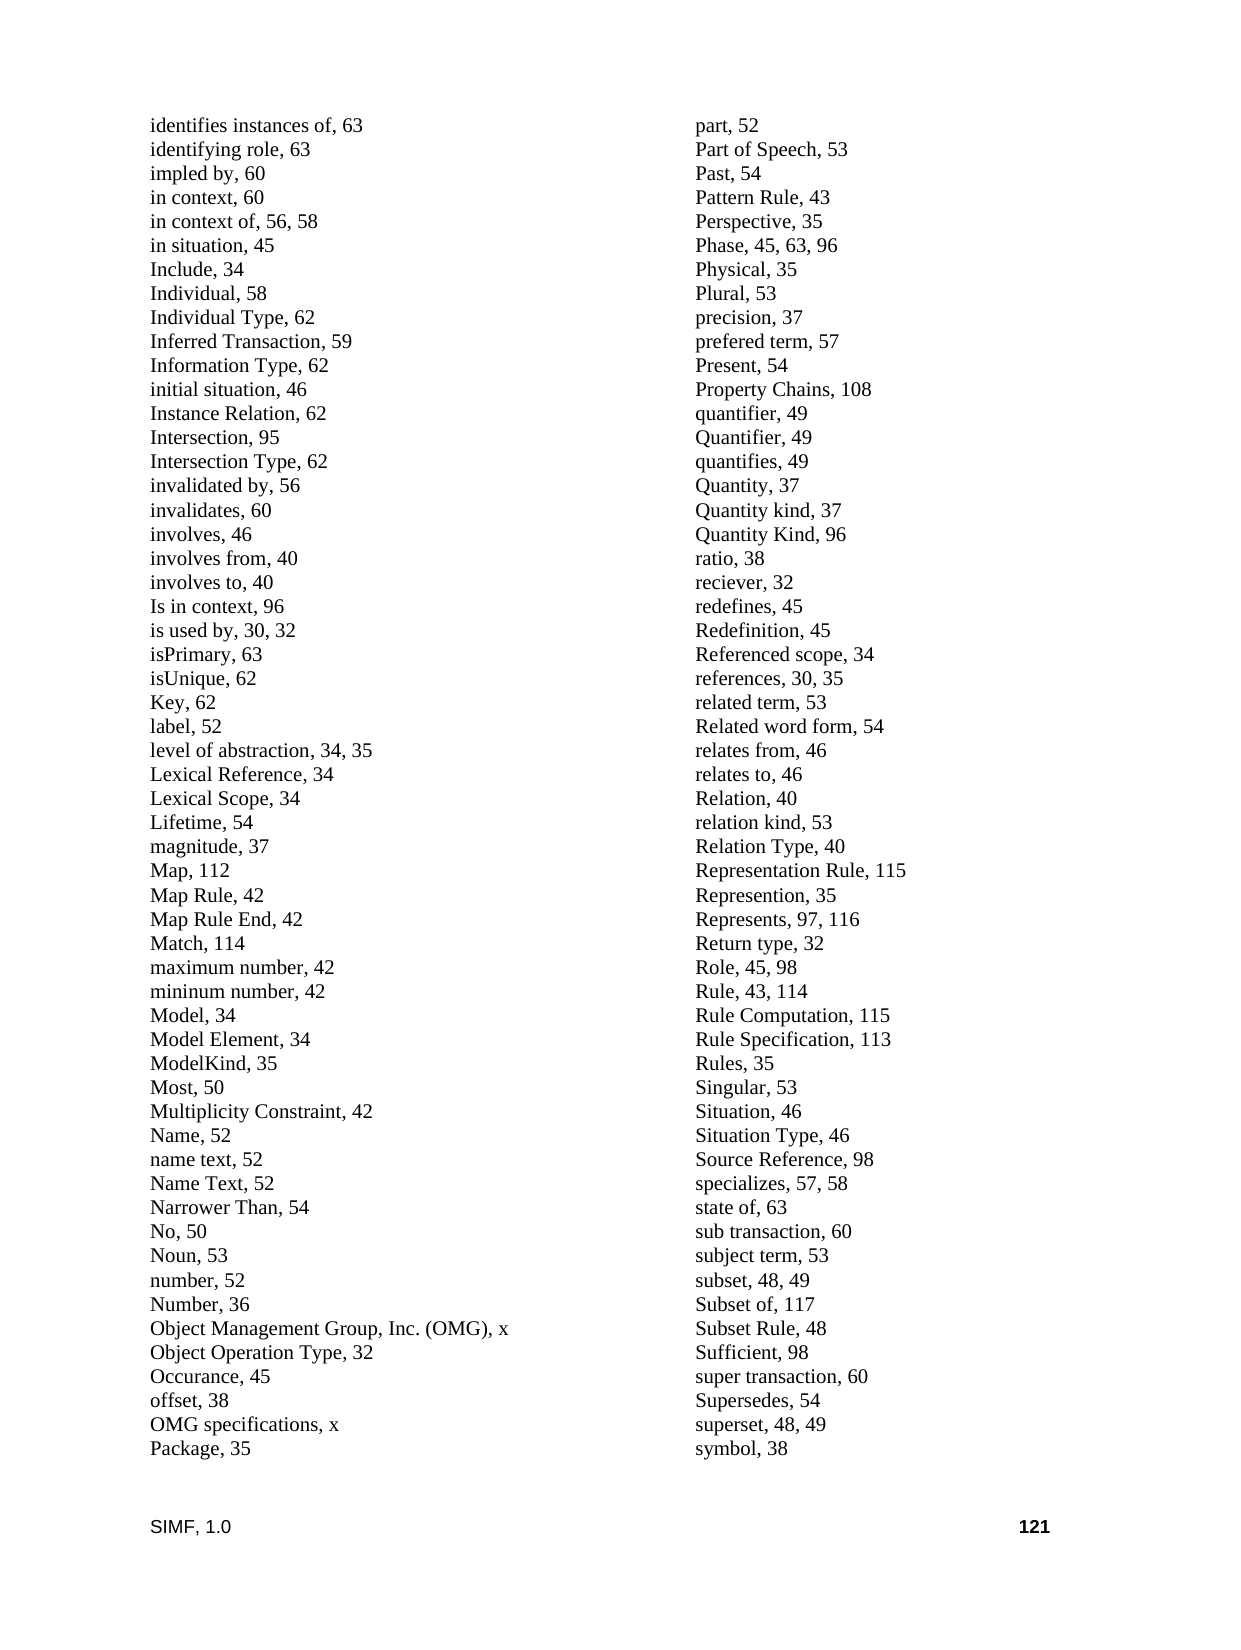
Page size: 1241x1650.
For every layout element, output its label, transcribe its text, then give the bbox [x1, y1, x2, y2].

text Map, 112 [150, 858, 620, 882]
text in context of, 56, 58 [150, 209, 620, 233]
text Individual, 58 [150, 281, 620, 305]
text Name Text, 52 [150, 1171, 620, 1195]
text Package, 35 [150, 1436, 620, 1460]
text Past, 54 [695, 161, 1165, 185]
text Narrower Than, 54 [150, 1195, 620, 1219]
text maximum number, 42 [150, 955, 620, 979]
text in situation, 45 [150, 233, 620, 257]
text ModelKind, 35 [150, 1051, 620, 1075]
text Noun, 53 [150, 1243, 620, 1267]
text No, 50 [150, 1219, 620, 1243]
text Phase, 45, 63, 96 [695, 233, 1165, 257]
text Is in context, 96 [150, 594, 620, 618]
text involves, 46 [150, 522, 620, 546]
text is used by, 30, 32 [150, 618, 620, 642]
text Map Rule End, 42 [150, 907, 620, 931]
text Match, 114 [150, 931, 620, 955]
text impled by, 60 [150, 161, 620, 185]
text Number, 36 [150, 1292, 620, 1316]
text Model, 34 [150, 1003, 620, 1027]
text identifying role, 63 [150, 137, 620, 161]
text mininum number, 42 [150, 979, 620, 1003]
text Intersection Type, 62 [150, 449, 620, 473]
text Object Management Group, Inc. (OMG), x [150, 1316, 620, 1340]
text part, 52 [695, 112, 1165, 137]
text in context, 60 [150, 185, 620, 209]
text Lexical Reference, 34 [150, 762, 620, 786]
text Intersection, 95 [150, 425, 620, 449]
text Part of Speech, 53 [695, 137, 1165, 161]
text invalidates, 60 [150, 497, 620, 522]
text Instance Relation, 62 [150, 401, 620, 425]
text Lifetime, 54 [150, 810, 620, 834]
text involves to, 40 [150, 570, 620, 594]
text Model Element, 34 [150, 1027, 620, 1051]
text Lexical Scope, 34 [150, 786, 620, 810]
text offset, 38 [150, 1388, 620, 1412]
text invalidated by, 56 [150, 473, 620, 497]
text Perspective, 35 [695, 209, 1165, 233]
text Pattern Rule, 43 [695, 185, 1165, 209]
text identifies instances of, 63 [150, 112, 620, 137]
text name text, 52 [150, 1147, 620, 1171]
text OMG specifications, x [150, 1412, 620, 1436]
text Include, 34 [150, 257, 620, 281]
text Occurance, 45 [150, 1364, 620, 1388]
text magnitude, 37 [150, 834, 620, 858]
text number, 52 [150, 1267, 620, 1292]
text Individual Type, 62 [150, 305, 620, 329]
text Inferred Transaction, 59 [150, 329, 620, 353]
text Object Operation Type, 32 [150, 1340, 620, 1364]
text Key, 62 [150, 690, 620, 714]
text label, 52 [150, 714, 620, 738]
text Multiplicity Constraint, 42 [150, 1099, 620, 1123]
text initial situation, 46 [150, 377, 620, 401]
text isUnique, 62 [150, 666, 620, 690]
text level of abstraction, 34, 35 [150, 738, 620, 762]
text Information Type, 62 [150, 353, 620, 377]
text involves from, 40 [150, 546, 620, 570]
text Most, 50 [150, 1075, 620, 1099]
text isPrimary, 63 [150, 642, 620, 666]
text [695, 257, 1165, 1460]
text Name, 52 [150, 1123, 620, 1147]
text Map Rule, 42 [150, 882, 620, 907]
